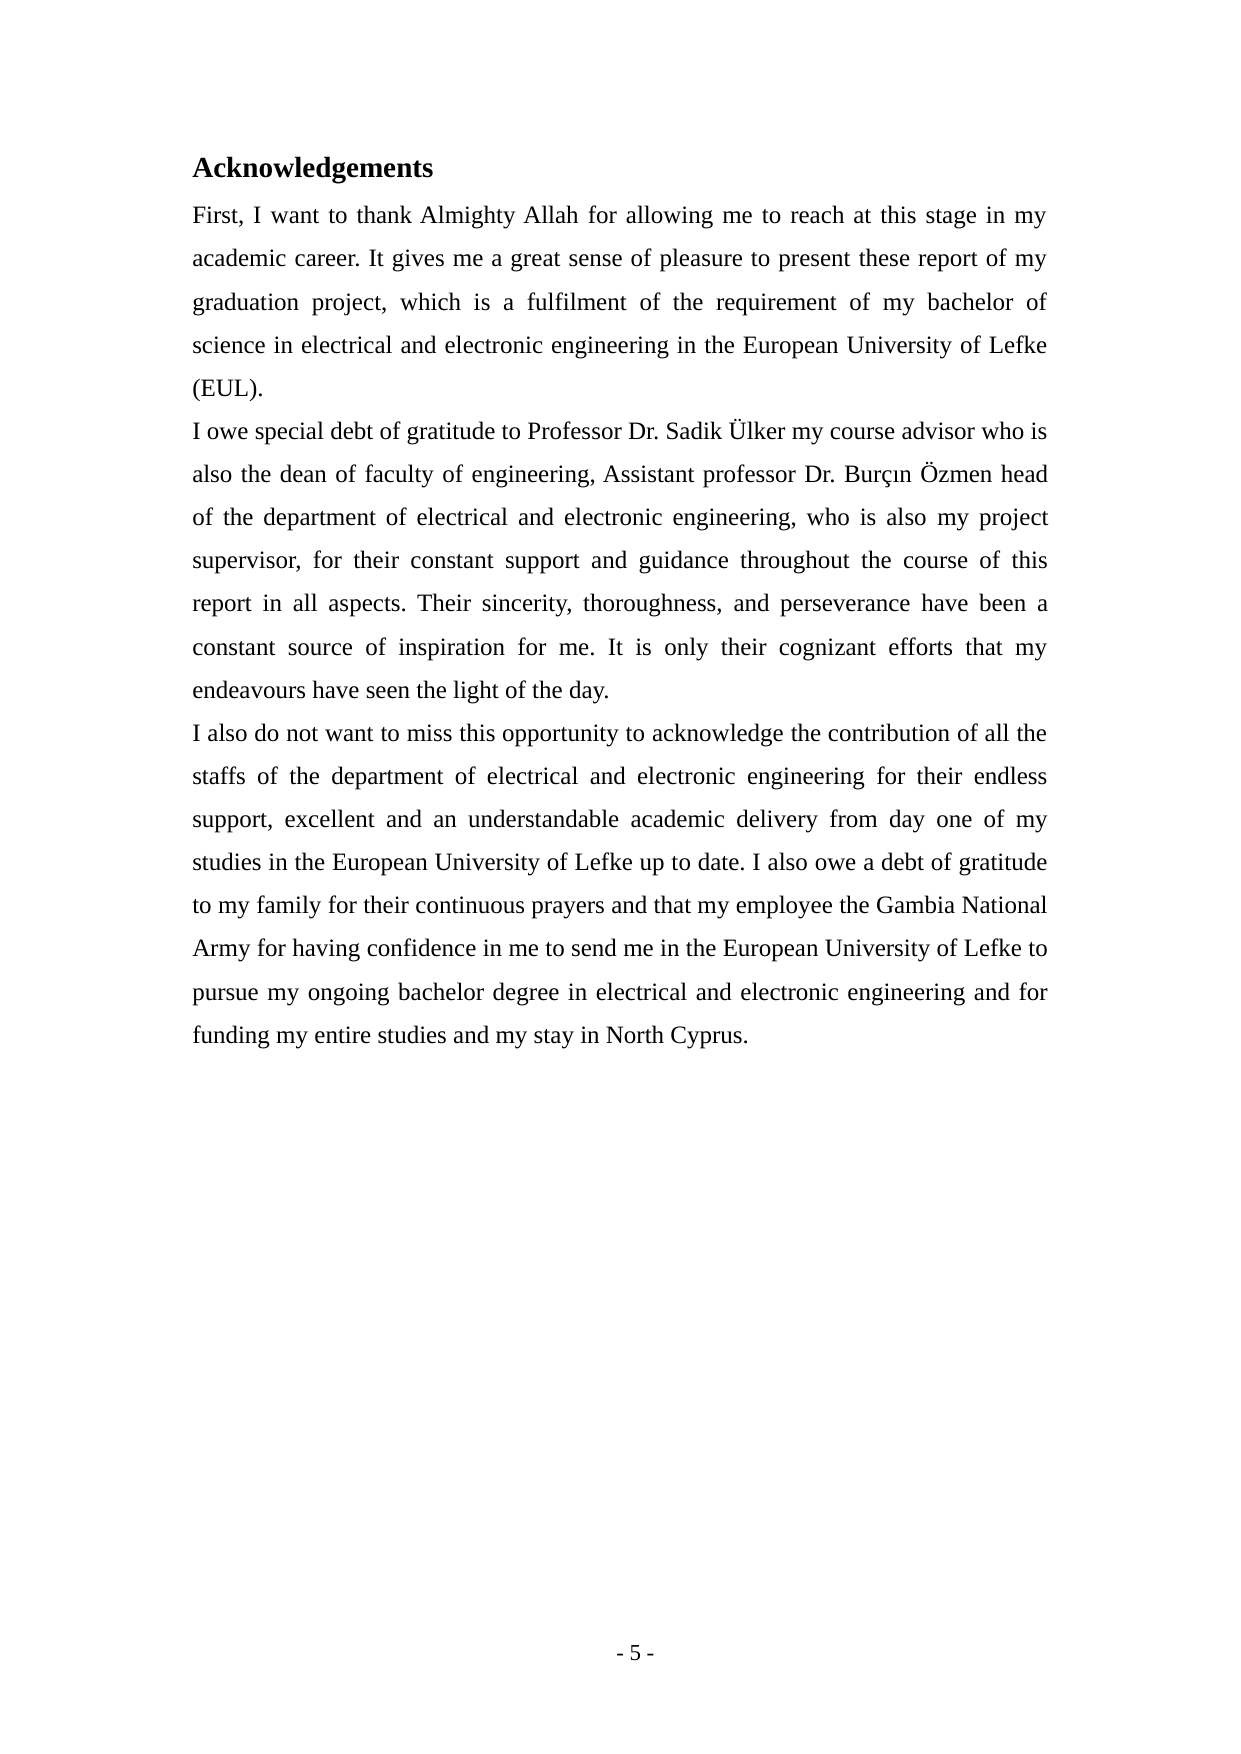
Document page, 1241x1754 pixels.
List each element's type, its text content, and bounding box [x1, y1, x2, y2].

text Acknowledgements [192, 150, 1048, 183]
text I owe special debt of gratitude to Professor Dr. Sadik Ülker my course advisor who is also the dean of faculty of engineering, Assistant professor Dr. Burçın Özmen head of the department of electrical and electronic engineering, who is also my project supervisor, for their constant support and guidance throughout the course of this report in all aspects. Their sincerity, thoroughness, and perseverance have been a constant source of inspiration for me. It is only their cognizant efforts that my endeavours have seen the light of the day. [192, 416, 1048, 703]
text First, I want to thank Almighty Allah for allowing me to reach at this stage in my academic career. It gives me a great sense of pleasure to present these report of my graduation project, which is a fulfilment of the requirement of my bachelor of science in electrical and electronic engineering in the European University of Lefke (EUL). [192, 200, 1048, 402]
text I also do not want to miss this opportunity to acknowledge the contribution of all the staffs of the department of electrical and electronic engineering for their endless support, excellent and an understandable academic delivery from day one of my studies in the European University of Lefke up to date. I also owe a debt of gratitude to my family for their continuous prayers and that my employee the Gambia National Army for having confidence in me to send me in the European University of Lefke to pursue my ongoing bachelor degree in electrical and electronic engineering and for funding my entire studies and my stay in North Cyprus. [192, 718, 1048, 1048]
